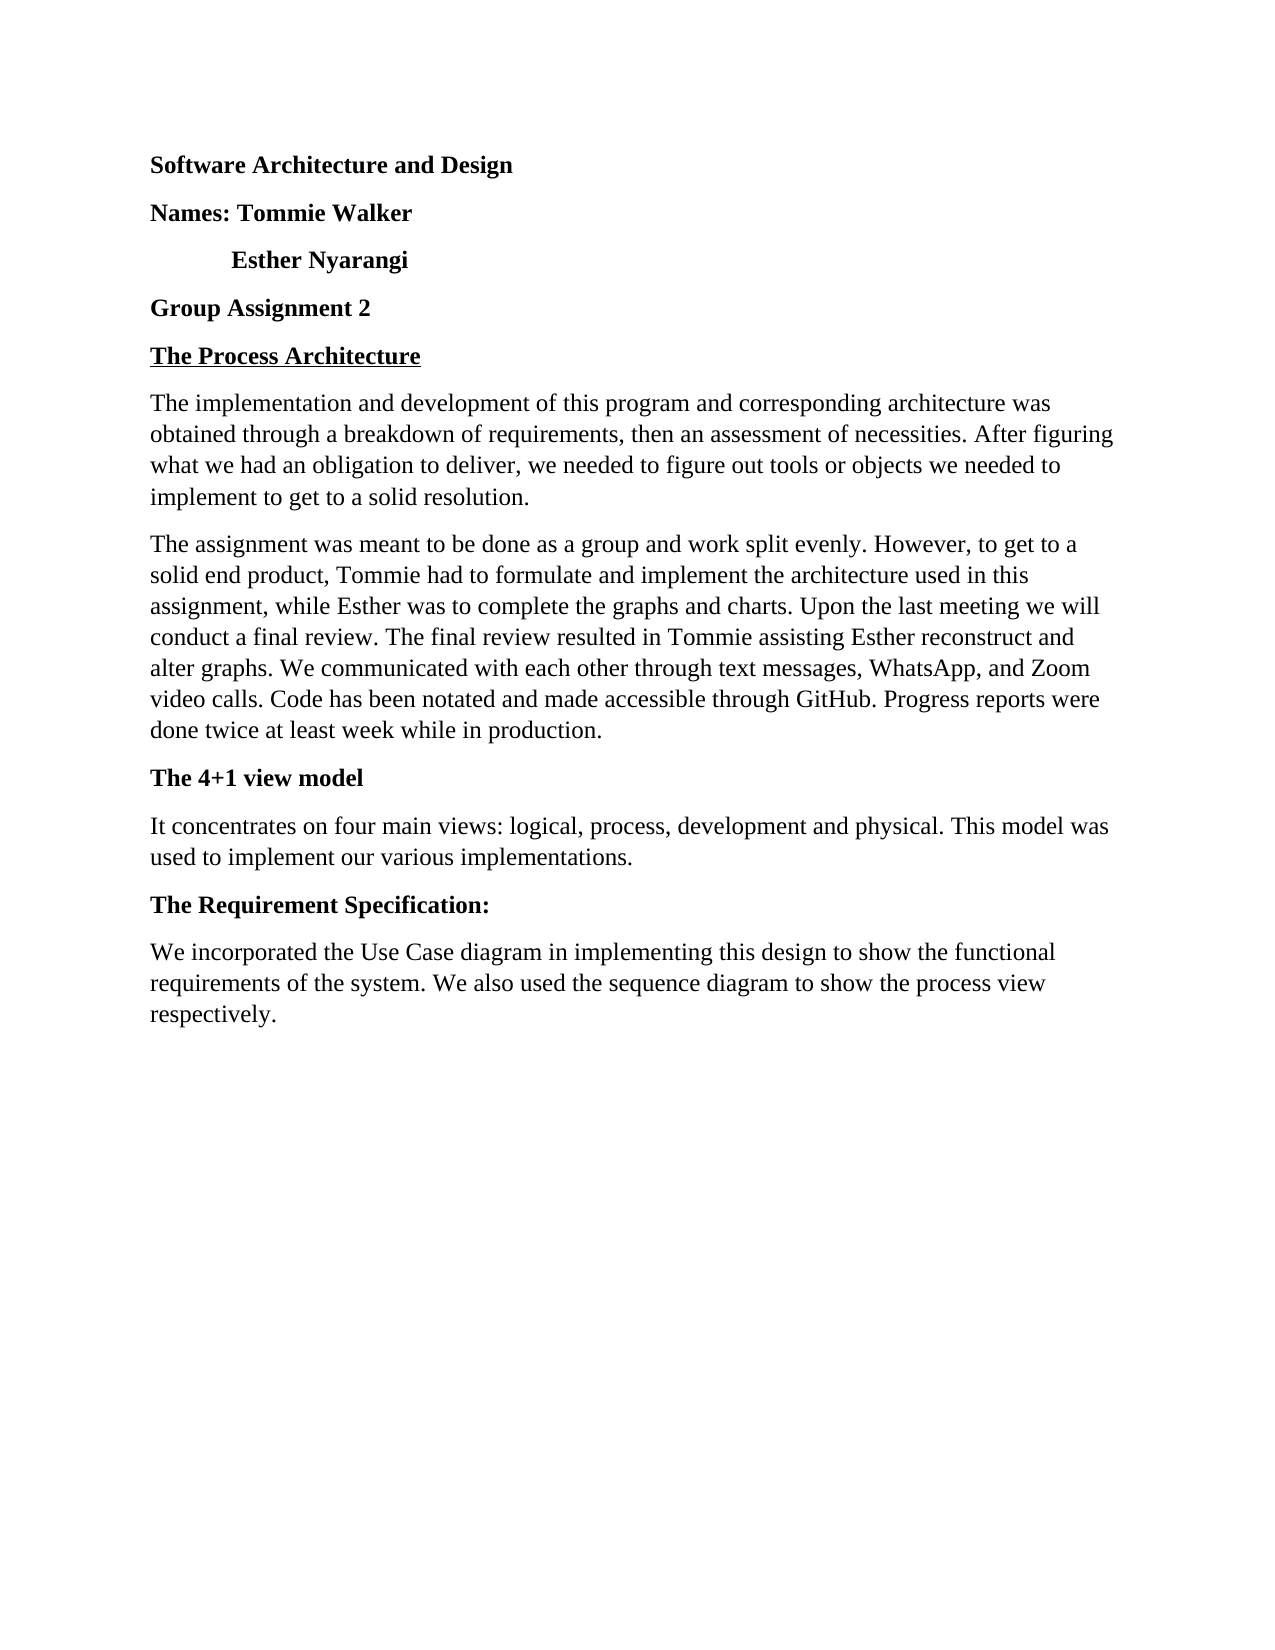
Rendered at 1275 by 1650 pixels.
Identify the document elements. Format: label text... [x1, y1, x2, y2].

text The assignment was meant to be done as a group and work split evenly. However, to get to a solid end product, Tommie had to formulate and implement the architecture used in this assignment, while Esther was to complete the graphs and charts. Upon the last meeting we will conduct a final review. The final review resulted in Tommie assisting Esther reconstruct and alter graphs. We communicated with each other through text messages, WhatsApp, and Zoom video calls. Code has been notated and made accessible through GitHub. Progress reports were done twice at least week while in production. [150, 529, 1125, 744]
text Esther Nyarangi [150, 245, 1125, 274]
text Names: Tommie Walker [150, 198, 1125, 226]
text The 4+1 view model [150, 763, 1125, 792]
text The implementation and development of this program and corresponding architecture was obtained through a breakdown of requirements, then an assessment of necessities. After figuring what we had an obligation to deliver, we needed to figure out tools or objects we needed to implement to get to a solid resolution. [150, 388, 1125, 510]
text The Process Architecture [150, 341, 1125, 369]
text It concentrates on four main views: logical, process, development and physical. This model was used to implement our various implementations. [150, 811, 1125, 871]
text The Requirement Specification: [150, 890, 1125, 918]
text We incorporated the Use Case diagram in implementing this design to show the functional requirements of the system. We also used the sequence diagram to show the process view respectively. [150, 937, 1125, 1028]
text Group Assignment 2 [150, 293, 1125, 322]
text Software Architecture and Design [150, 150, 1125, 179]
